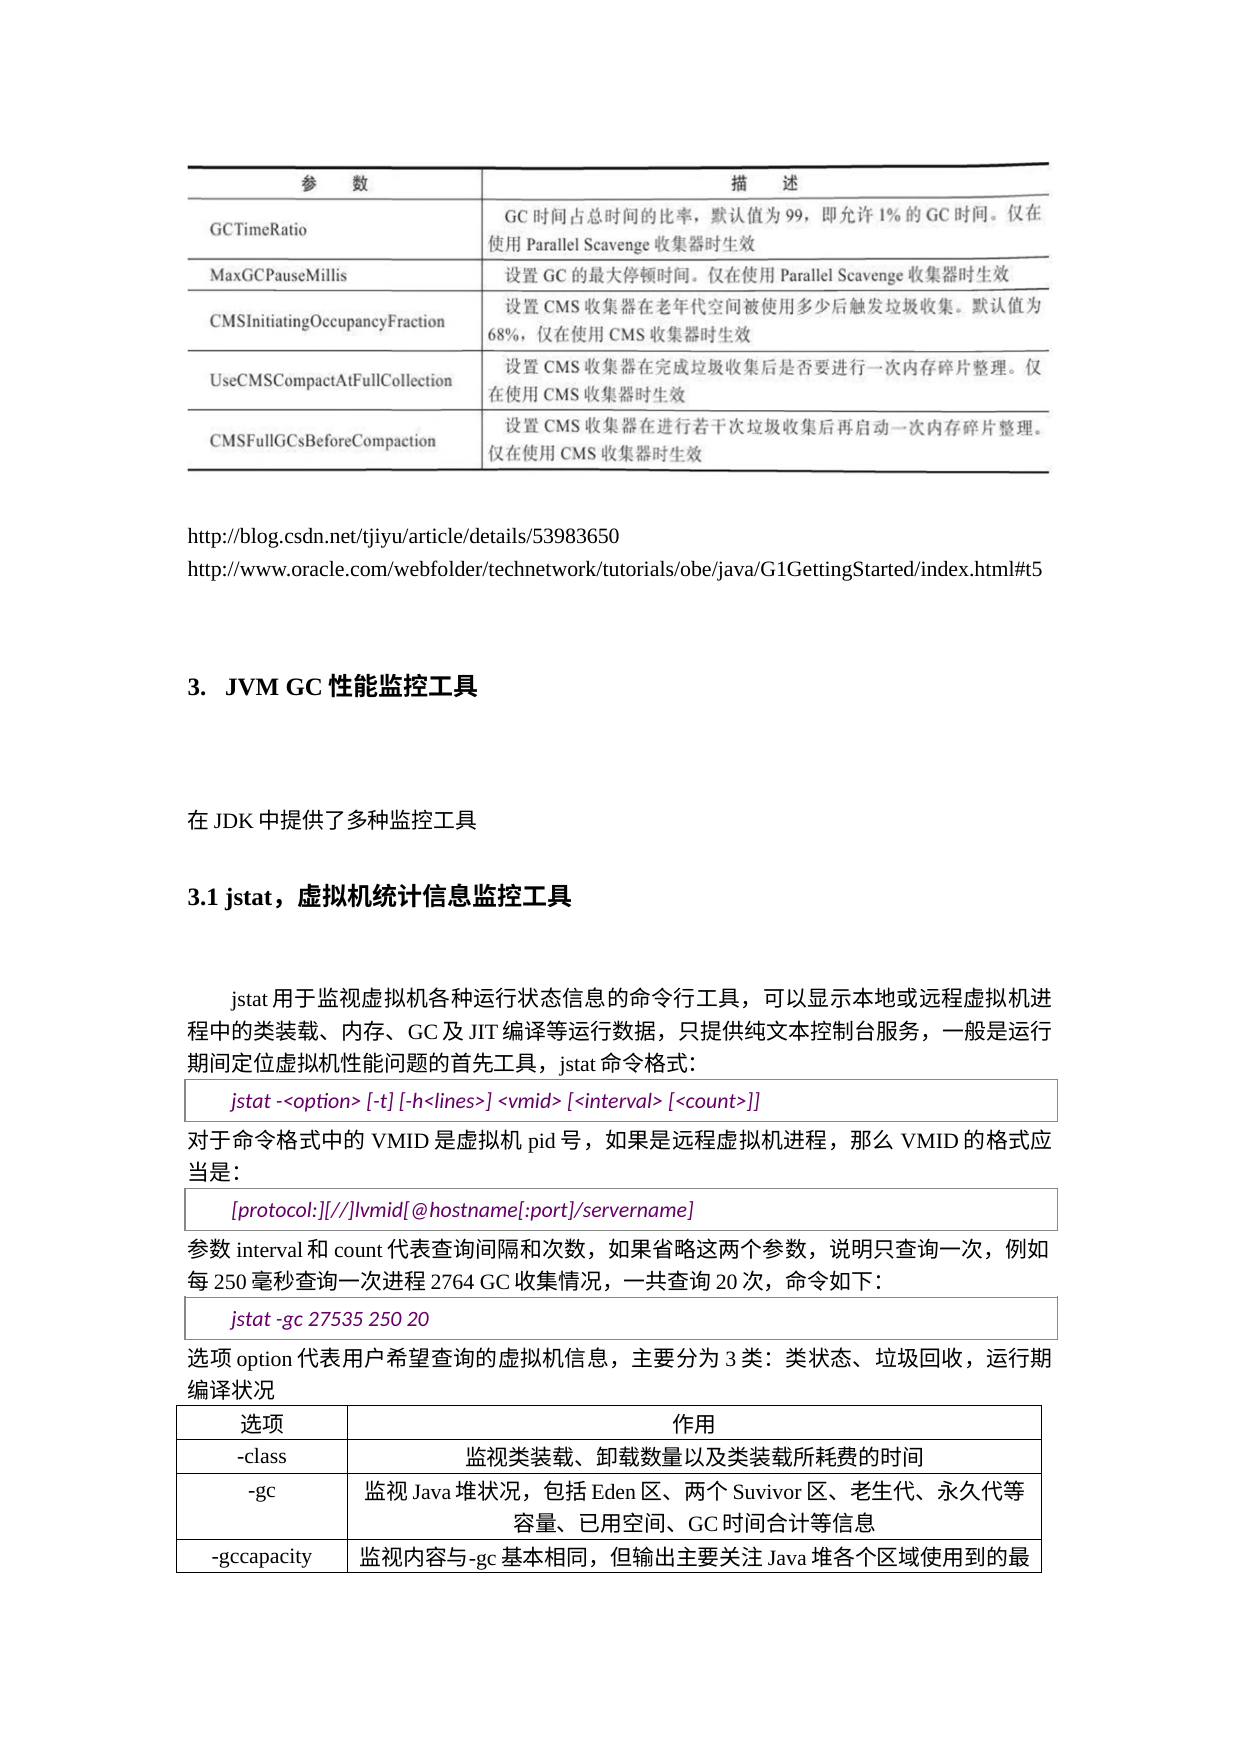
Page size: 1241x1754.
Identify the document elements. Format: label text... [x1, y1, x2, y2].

text 选项option代表用户希望查询的虚拟机信息，主要分为3类：类状态、垃圾回收，运行期编译状况 [187, 1340, 1053, 1405]
table_cell -gc [177, 1474, 347, 1538]
list jstat -<option> [-t] [-h<lines>] <vmid> [<interval> [<count>]] [186, 1080, 1057, 1121]
text http://www.oracle.com/webfolder/technetwork/tutorials/obe/java/G1GettingStarted/index.html#t5 [187, 552, 1053, 584]
table_cell -class [177, 1440, 347, 1472]
subtitle JVM GC性能监控工具 [187, 652, 1053, 717]
list jstat -gc 27535 250 20 [186, 1298, 1057, 1339]
table_cell 监视Java堆状况，包括Eden区、两个Suvivor区、老生代、永久代等容量、已用空间、GC时间合计等信息 [348, 1474, 1041, 1538]
table_header 选项 [177, 1406, 347, 1439]
subtitle 3.1 jstat，虚拟机统计信息监控工具 [187, 862, 1053, 927]
list [protocol:][//]lvmid[@hostname[:port]/servername] [186, 1189, 1057, 1230]
text 对于命令格式中的VMID是虚拟机pid号，如果是远程虚拟机进程，那么VMID的格式应当是： [187, 1122, 1053, 1187]
table_cell -gccapacity [177, 1540, 347, 1572]
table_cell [348, 1540, 1041, 1572]
text jstat用于监视虚拟机各种运行状态信息的命令行工具，可以显示本地或远程虚拟机进程中的类装载、内存、GC及JIT编译等运行数据，只提供纯文本控制台服务，一般是运行期间定位虚拟机性能问题的首先工具，jstat命令格式： [187, 981, 1053, 1078]
text 在JDK中提供了多种监控工具 [187, 803, 1053, 835]
table_cell 监视类装载、卸载数量以及类装载所耗费的时间 [348, 1440, 1041, 1472]
picture [187, 162, 1053, 476]
text http://blog.csdn.net/tjiyu/article/details/53983650 [187, 519, 1053, 552]
table_header 作用 [348, 1406, 1041, 1439]
text 参数interval和count代表查询间隔和次数，如果省略这两个参数，说明只查询一次，例如每250毫秒查询一次进程2764 GC收集情况，一共查询20次，命令如下： [187, 1231, 1053, 1296]
